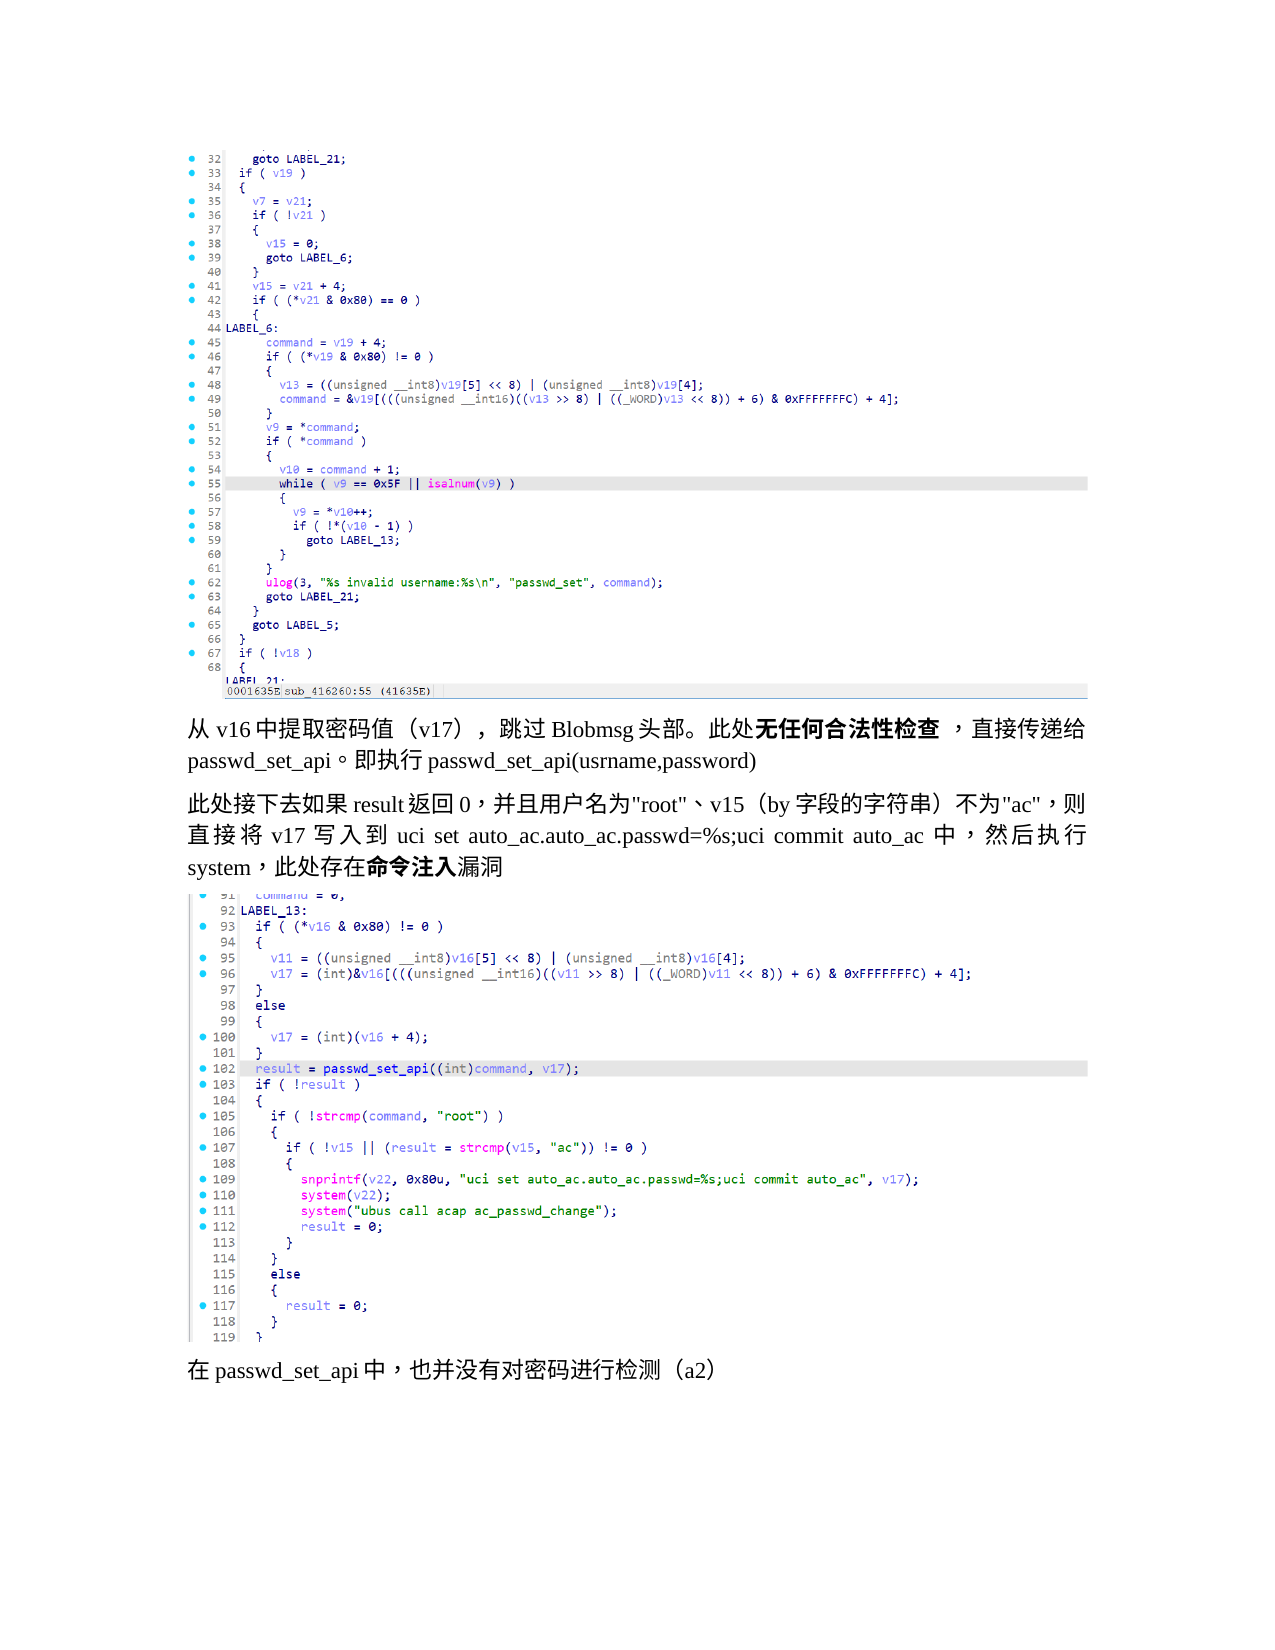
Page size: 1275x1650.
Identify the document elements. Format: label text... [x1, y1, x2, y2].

picture [187, 150, 1088, 699]
picture [187, 894, 1088, 1342]
text 从 v16中提取密码值（v17），跳过Blobmsg头部。此处无任何合法性检查 ，直接传递给 passwd_set_api。即执行passwd_set_api(usrname,password) [187, 711, 1087, 776]
text 此处接下去如果result返回0，并且用户名为"root"、v15（by字段的字符串）不为"ac"，则直接将v17写入到uci set auto_ac.auto_ac.passwd=%s;uci commit auto_ac中，然后执行system，此处存在命令注入漏洞 [187, 788, 1087, 882]
text 在passwd_set_api中，也并没有对密码进行检测（a2） [187, 1354, 1087, 1385]
